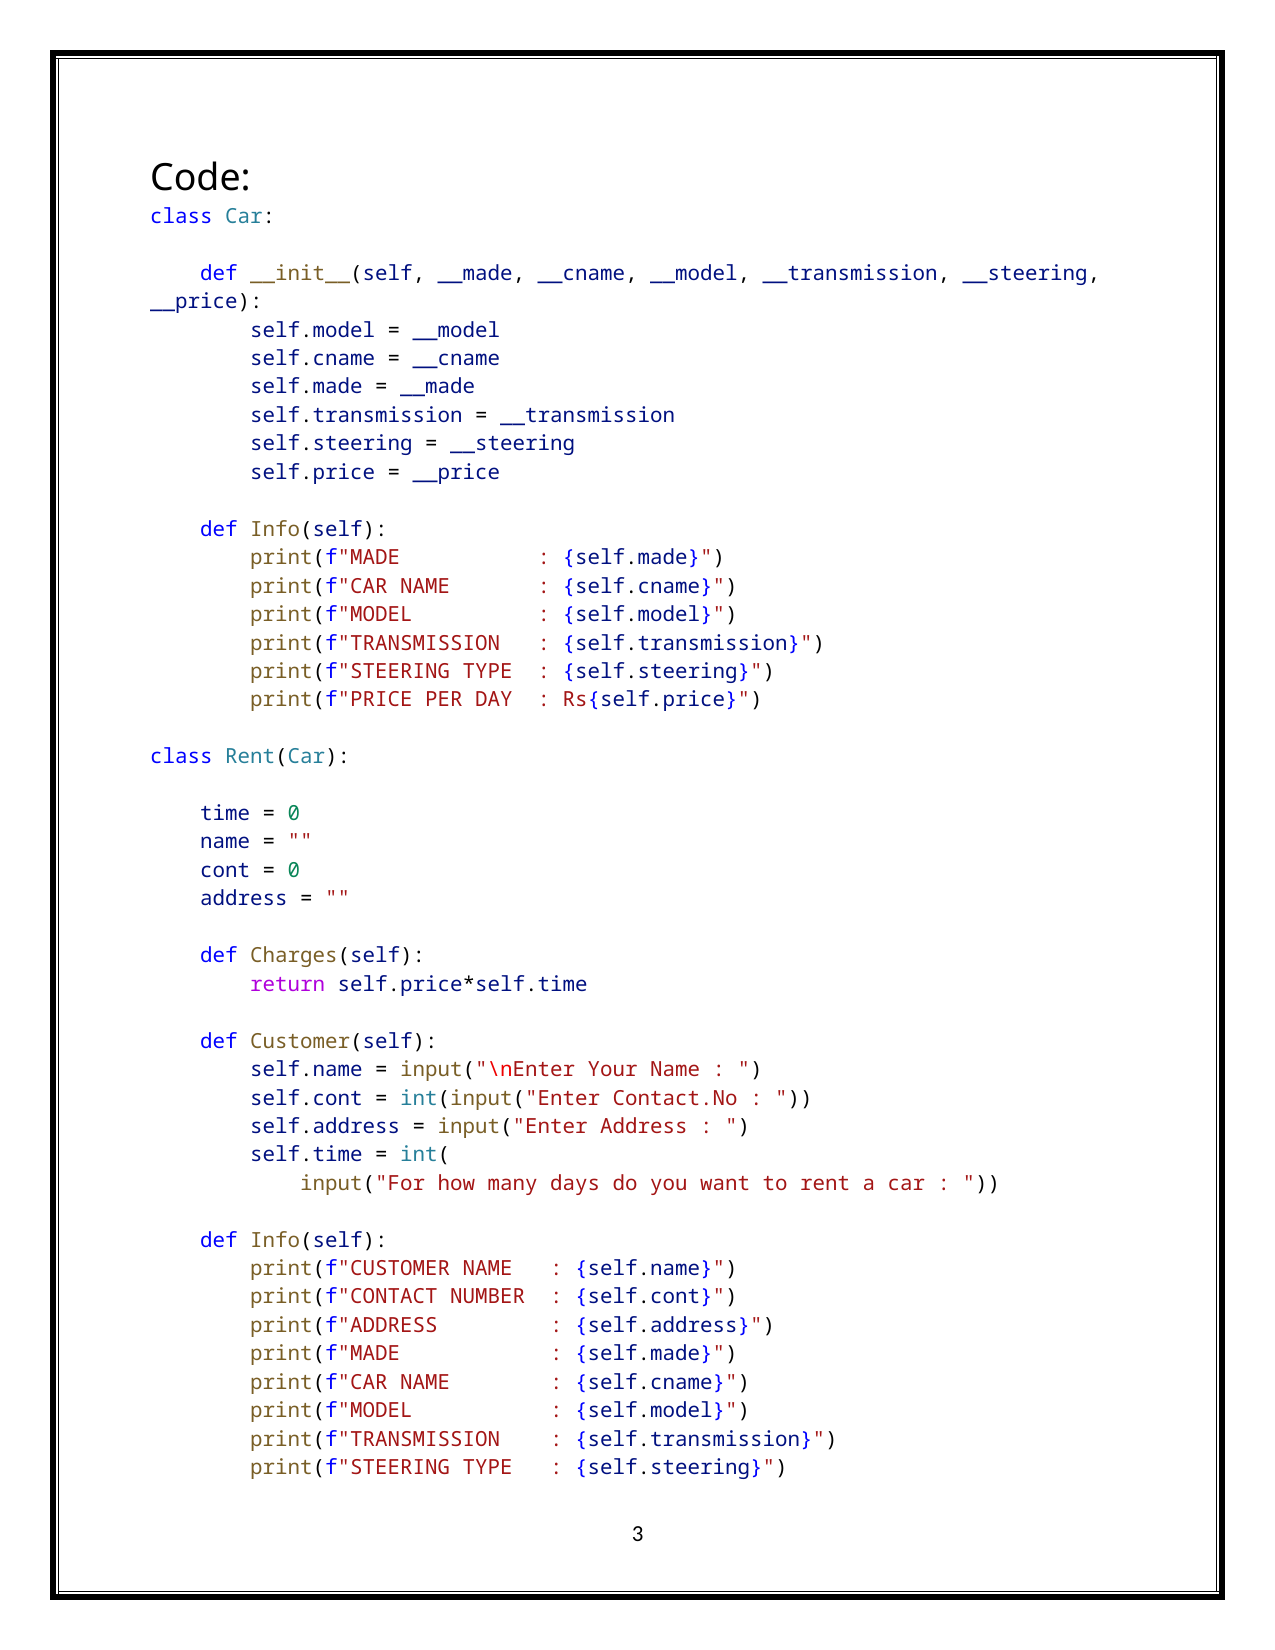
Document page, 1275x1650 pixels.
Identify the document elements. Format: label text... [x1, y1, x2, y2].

text print(f"STEERING TYPE : {self.steering}") [150, 656, 1125, 684]
text self.steering = __steering [150, 428, 1125, 457]
text print(f"TRANSMISSION : {self.transmission}") [150, 628, 1125, 656]
text print(f"MODEL : {self.model}") [150, 1395, 1125, 1424]
text return self.price*self.time [150, 969, 1125, 997]
text self.cname = __cname [150, 343, 1125, 372]
text print(f"ADDRESS : {self.address}") [150, 1310, 1125, 1338]
text time = 0 [150, 798, 1125, 827]
text def Charges(self): [150, 940, 1125, 969]
text self.name = input("\nEnter Your Name : ") [150, 1054, 1125, 1083]
text self.made = __made [150, 372, 1125, 400]
text print(f"TRANSMISSION : {self.transmission}") [150, 1424, 1125, 1452]
text self.price = __price [150, 457, 1125, 485]
text self.address = input("Enter Address : ") [150, 1111, 1125, 1139]
text def __init__(self, __made, __cname, __model, __transmission, __steering, __price): [150, 258, 1125, 315]
text print(f"STEERING TYPE : {self.steering}") [150, 1452, 1125, 1481]
text def Info(self): [150, 1225, 1125, 1253]
text def Customer(self): [150, 1026, 1125, 1054]
text print(f"CAR NAME : {self.cname}") [150, 571, 1125, 599]
text class Car: [150, 201, 1125, 229]
text Code: [150, 150, 1125, 201]
text print(f"PRICE PER DAY : Rs{self.price}") [150, 684, 1125, 713]
text name = "" [150, 827, 1125, 855]
text self.transmission = __transmission [150, 400, 1125, 428]
text self.cont = int(input("Enter Contact.No : ")) [150, 1083, 1125, 1111]
text print(f"CONTACT NUMBER : {self.cont}") [150, 1282, 1125, 1310]
text print(f"CAR NAME : {self.cname}") [150, 1367, 1125, 1395]
text class Rent(Car): [150, 741, 1125, 770]
text cont = 0 [150, 855, 1125, 883]
text input("For how many days do you want to rent a car : ")) [150, 1168, 1125, 1196]
text print(f"MADE : {self.made}") [150, 1338, 1125, 1367]
text address = "" [150, 883, 1125, 912]
text print(f"MADE : {self.made}") [150, 542, 1125, 571]
text print(f"MODEL : {self.model}") [150, 599, 1125, 628]
text self.model = __model [150, 315, 1125, 343]
text print(f"CUSTOMER NAME : {self.name}") [150, 1253, 1125, 1282]
text def Info(self): [150, 514, 1125, 542]
text self.time = int( [150, 1139, 1125, 1168]
